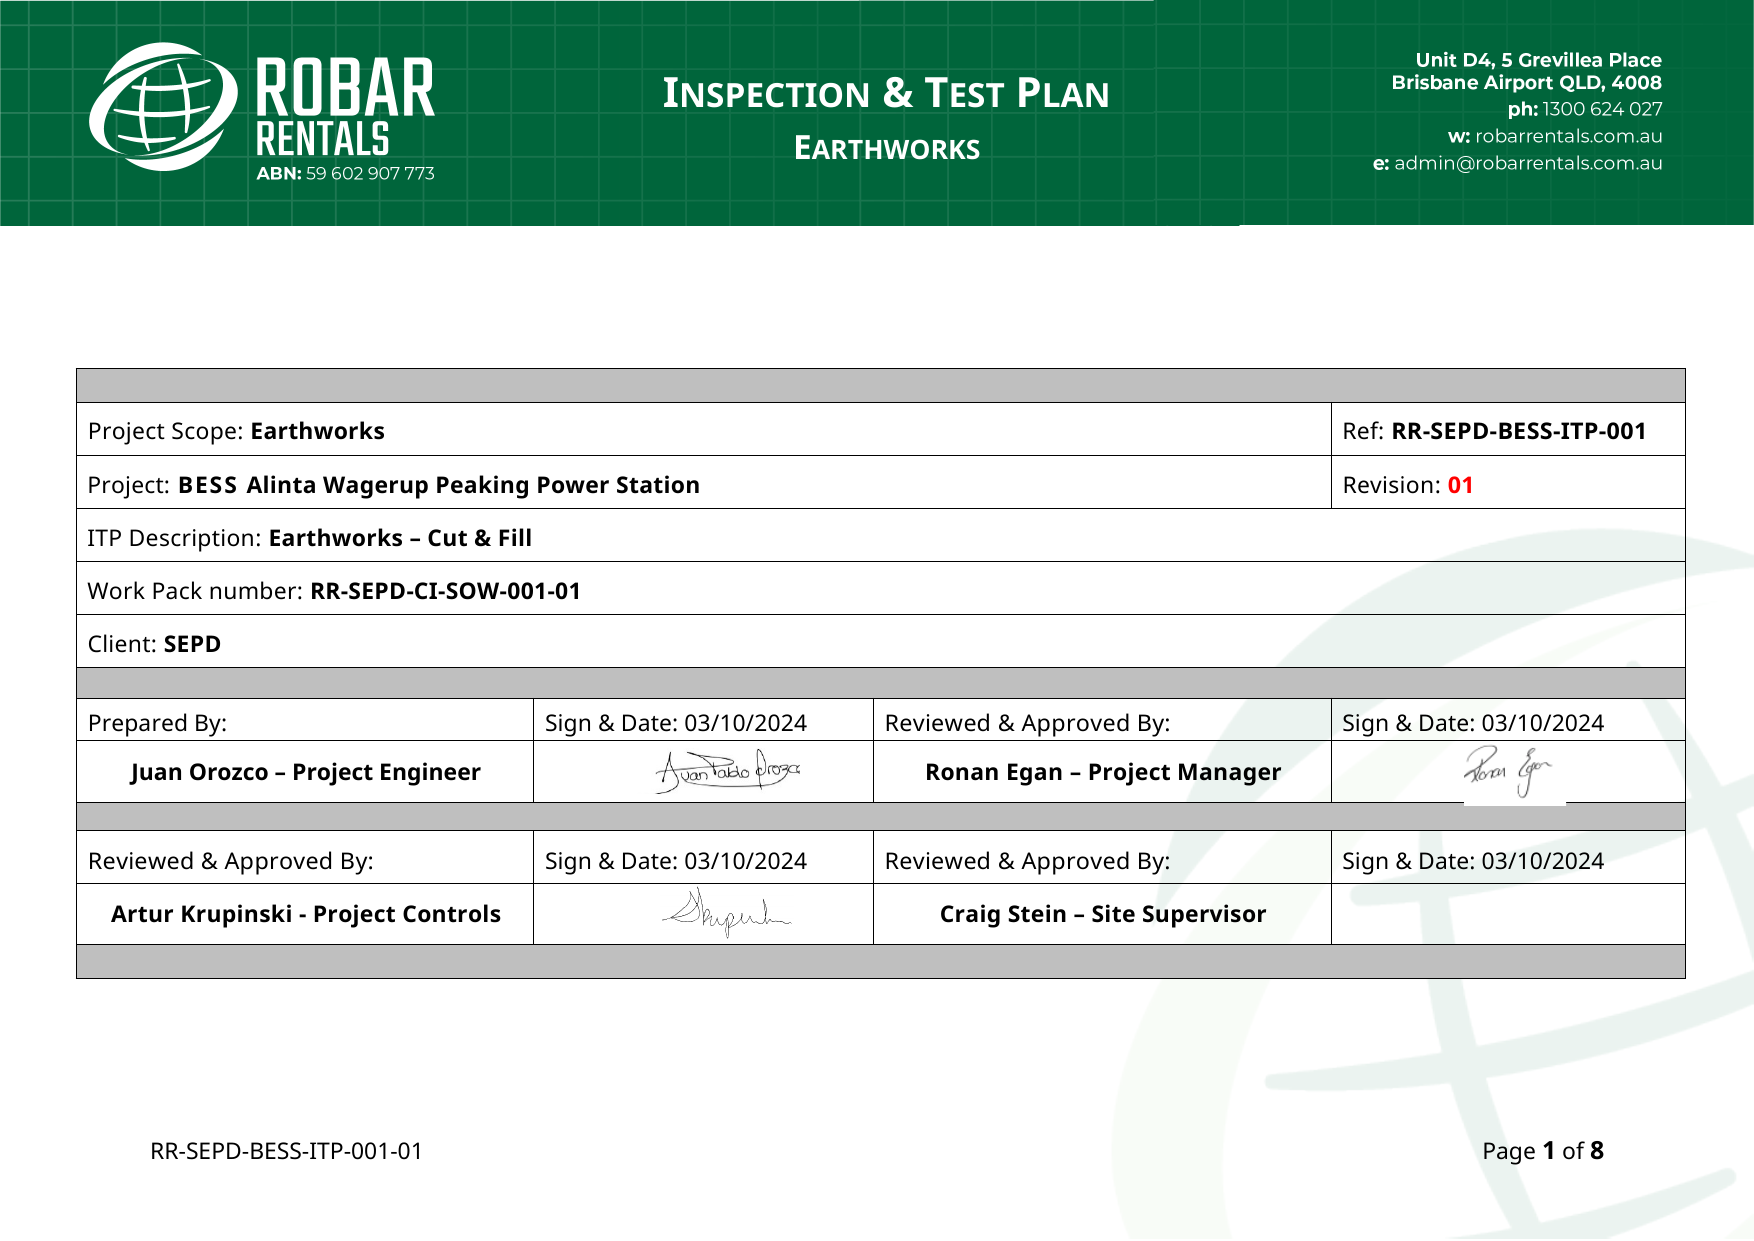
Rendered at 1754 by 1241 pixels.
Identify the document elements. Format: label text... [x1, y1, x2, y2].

table_cell [1332, 741, 1464, 802]
table_cell [77, 668, 1685, 698]
table_cell [534, 884, 873, 944]
table_cell Revision: 01 [1332, 456, 1685, 508]
table_cell Artur Krupinski - Project Controls [77, 884, 533, 944]
picture [660, 884, 794, 941]
table_cell Project Scope: Earthworks [77, 403, 1331, 455]
table_cell Prepared By: [77, 699, 533, 740]
table_cell [1332, 884, 1685, 944]
picture [612, 748, 800, 793]
table_cell Sign & Date: 03/10/2024 [534, 831, 873, 883]
table_cell [1567, 741, 1685, 802]
table_cell Craig Stein – Site Supervisor [874, 884, 1331, 944]
table_cell Project: BESS Alinta Wagerup Peaking Power Station [77, 456, 1331, 508]
table_cell Reviewed & Approved By: [874, 831, 1331, 883]
table_cell Sign & Date: 03/10/2024 [1332, 699, 1685, 740]
table_cell Juan Orozco – Project Engineer [77, 741, 533, 802]
table_cell Work Pack number: RR-SEPD-CI-SOW-001-01 [77, 562, 1685, 614]
table_cell Ref: RR-SEPD-BESS-ITP-001 [1332, 403, 1685, 455]
table_cell Sign & Date: 03/10/2024 [1332, 831, 1685, 883]
table_cell [534, 741, 873, 802]
table_cell Ronan Egan – Project Manager [874, 741, 1331, 802]
table_cell Sign & Date: 03/10/2024 [534, 699, 873, 740]
table_header [77, 369, 1685, 402]
picture [0, 0, 1754, 1239]
picture [1464, 741, 1567, 806]
table_cell Reviewed & Approved By: [77, 831, 533, 883]
table_cell ITP Description: Earthworks – Cut & Fill [77, 509, 1685, 561]
table_cell Client: SEPD [77, 615, 1685, 667]
table_cell [77, 945, 1685, 978]
table_cell [77, 803, 1685, 830]
table_cell Reviewed & Approved By: [874, 699, 1331, 740]
